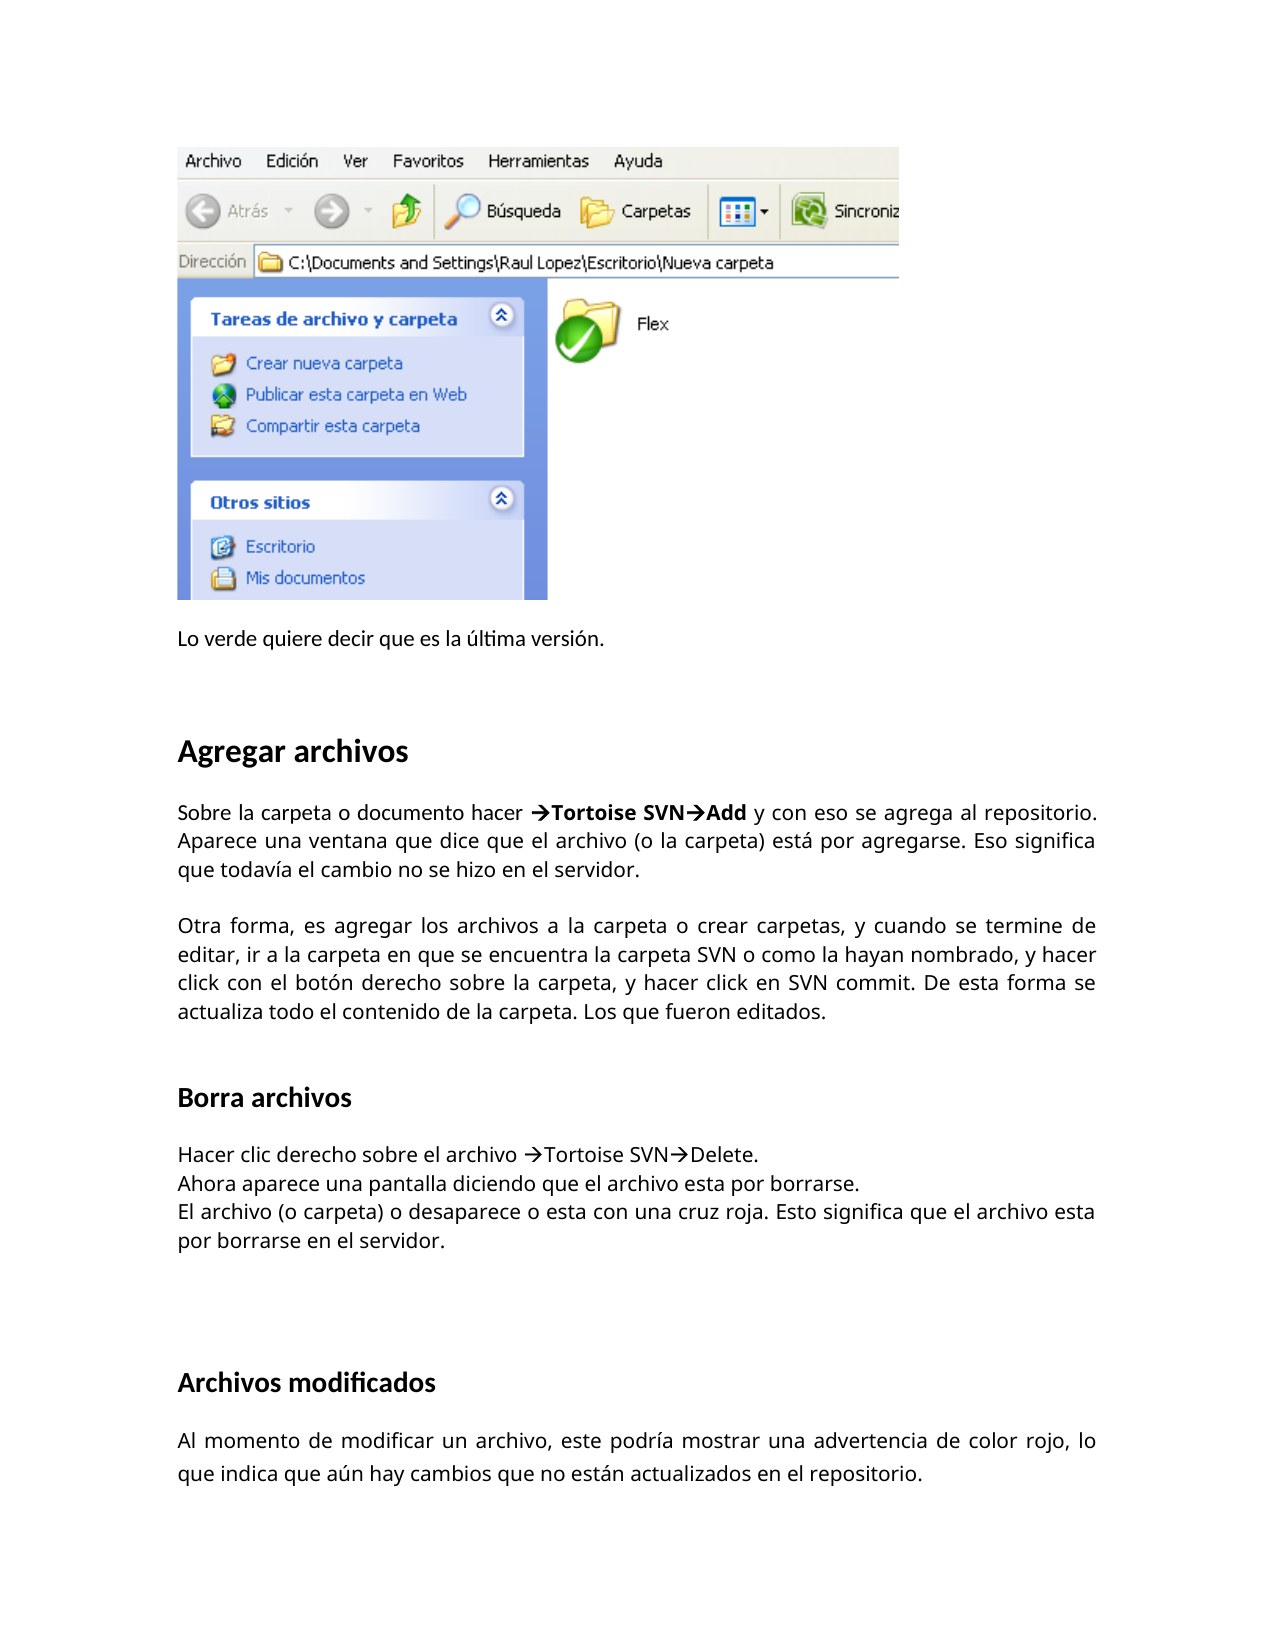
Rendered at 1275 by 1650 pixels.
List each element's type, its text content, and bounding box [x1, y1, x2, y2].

text Sobre la carpeta o documento hacer Tortoise SVNAdd y con eso se agrega al repositorio. Aparece una ventana que dice que el archivo (o la carpeta) está por agregarse. Eso significa que todavía el cambio no se hizo en el servidor. [177, 798, 1098, 883]
text Ahora aparece una pantalla diciendo que el archivo esta por borrarse. [177, 1169, 1098, 1197]
text Hacer clic derecho sobre el archivo Tortoise SVNDelete. [177, 1141, 1098, 1169]
text Otra forma, es agregar los archivos a la carpeta o crear carpetas, y cuando se termine de editar, ir a la carpeta en que se encuentra la carpeta SVN o como la hayan nombrado, y hacer click con el botón derecho sobre la carpeta, y hacer click en SVN commit. De esta forma se actualiza todo el contenido de la carpeta. Los que fueron editados. [177, 912, 1098, 1025]
text Agregar archivos [177, 730, 1098, 771]
text Archivos modificados [177, 1364, 1098, 1400]
text El archivo (o carpeta) o desaparece o esta con una cruz roja. Esto significa que el archivo esta por borrarse en el servidor. [177, 1197, 1098, 1254]
text Borra archivos [177, 1079, 1098, 1114]
picture [177, 147, 899, 600]
text Lo verde quiere decir que es la última versión. [177, 624, 1098, 652]
text Al momento de modificar un archivo, este podría mostrar una advertencia de color rojo, lo que indica que aún hay cambios que no están actualizados en el repositorio. [177, 1426, 1098, 1487]
